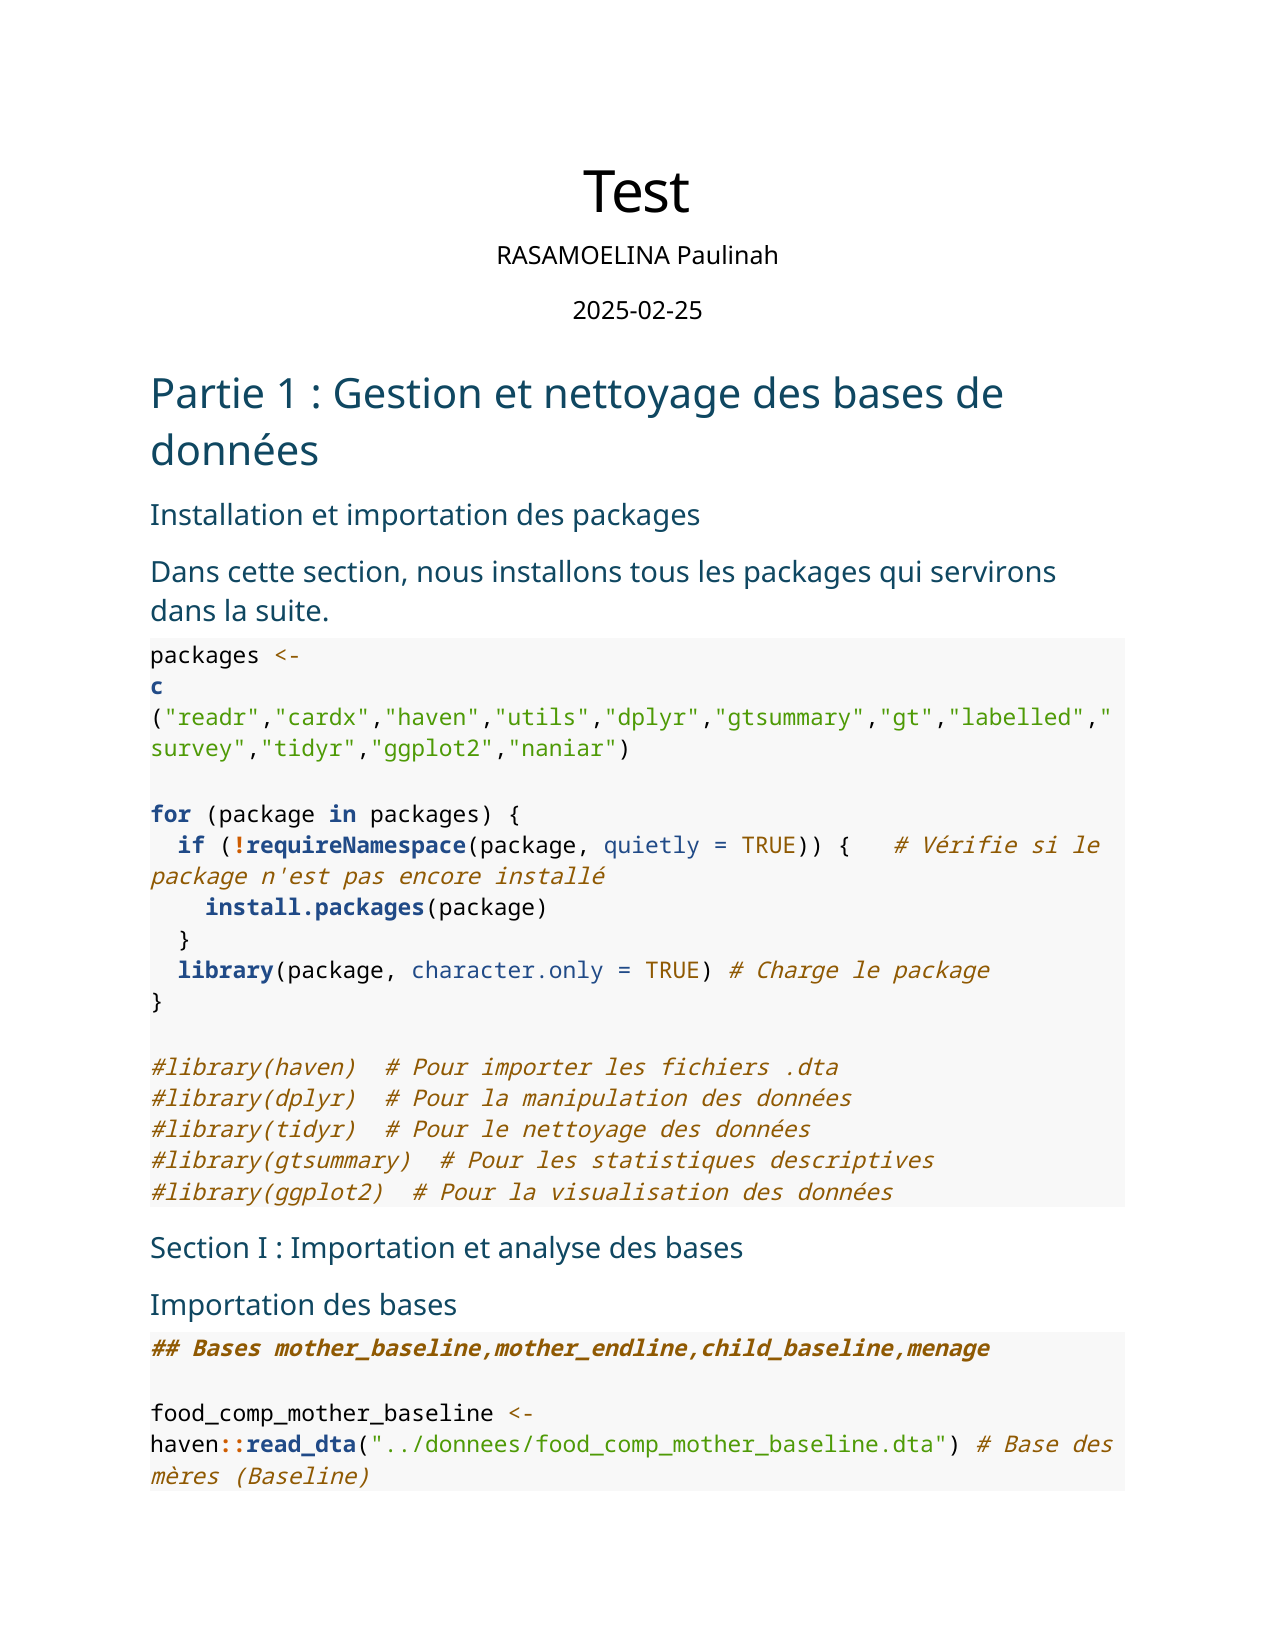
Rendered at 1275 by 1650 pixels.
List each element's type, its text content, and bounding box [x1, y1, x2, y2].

subtitle Section I : Importation et analyse des bases [150, 1227, 1125, 1267]
title Test [150, 150, 1125, 229]
subtitle Importation des bases [150, 1284, 1125, 1323]
text RASAMOELINA Paulinah [150, 238, 1125, 272]
subtitle Installation et importation des packages [150, 494, 1125, 534]
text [150, 1332, 1125, 1491]
text 2025-02-25 [150, 293, 1125, 327]
text packages <- c("readr","cardx","haven","utils","dplyr","gtsummary","gt","labelled","survey","tidyr","ggplot2","naniar") for (package in packages) { if (!requireNamespace(package, quietly = TRUE)) { # Vérifie si le package n'est pas encore installé install.packages(package) } library(package, character.only = TRUE) # Charge le package } #library(haven) # Pour importer les fichiers .dta #library(dplyr) # Pour la manipulation des données #library(tidyr) # Pour le nettoyage des données #library(gtsummary) # Pour les statistiques descriptives #library(ggplot2) # Pour la visualisation des données [150, 638, 1125, 1207]
subtitle Dans cette section, nous installons tous les packages qui servirons dans la suite. [150, 551, 1125, 630]
subtitle Partie 1 : Gestion et nettoyage des bases de données [150, 364, 1125, 478]
